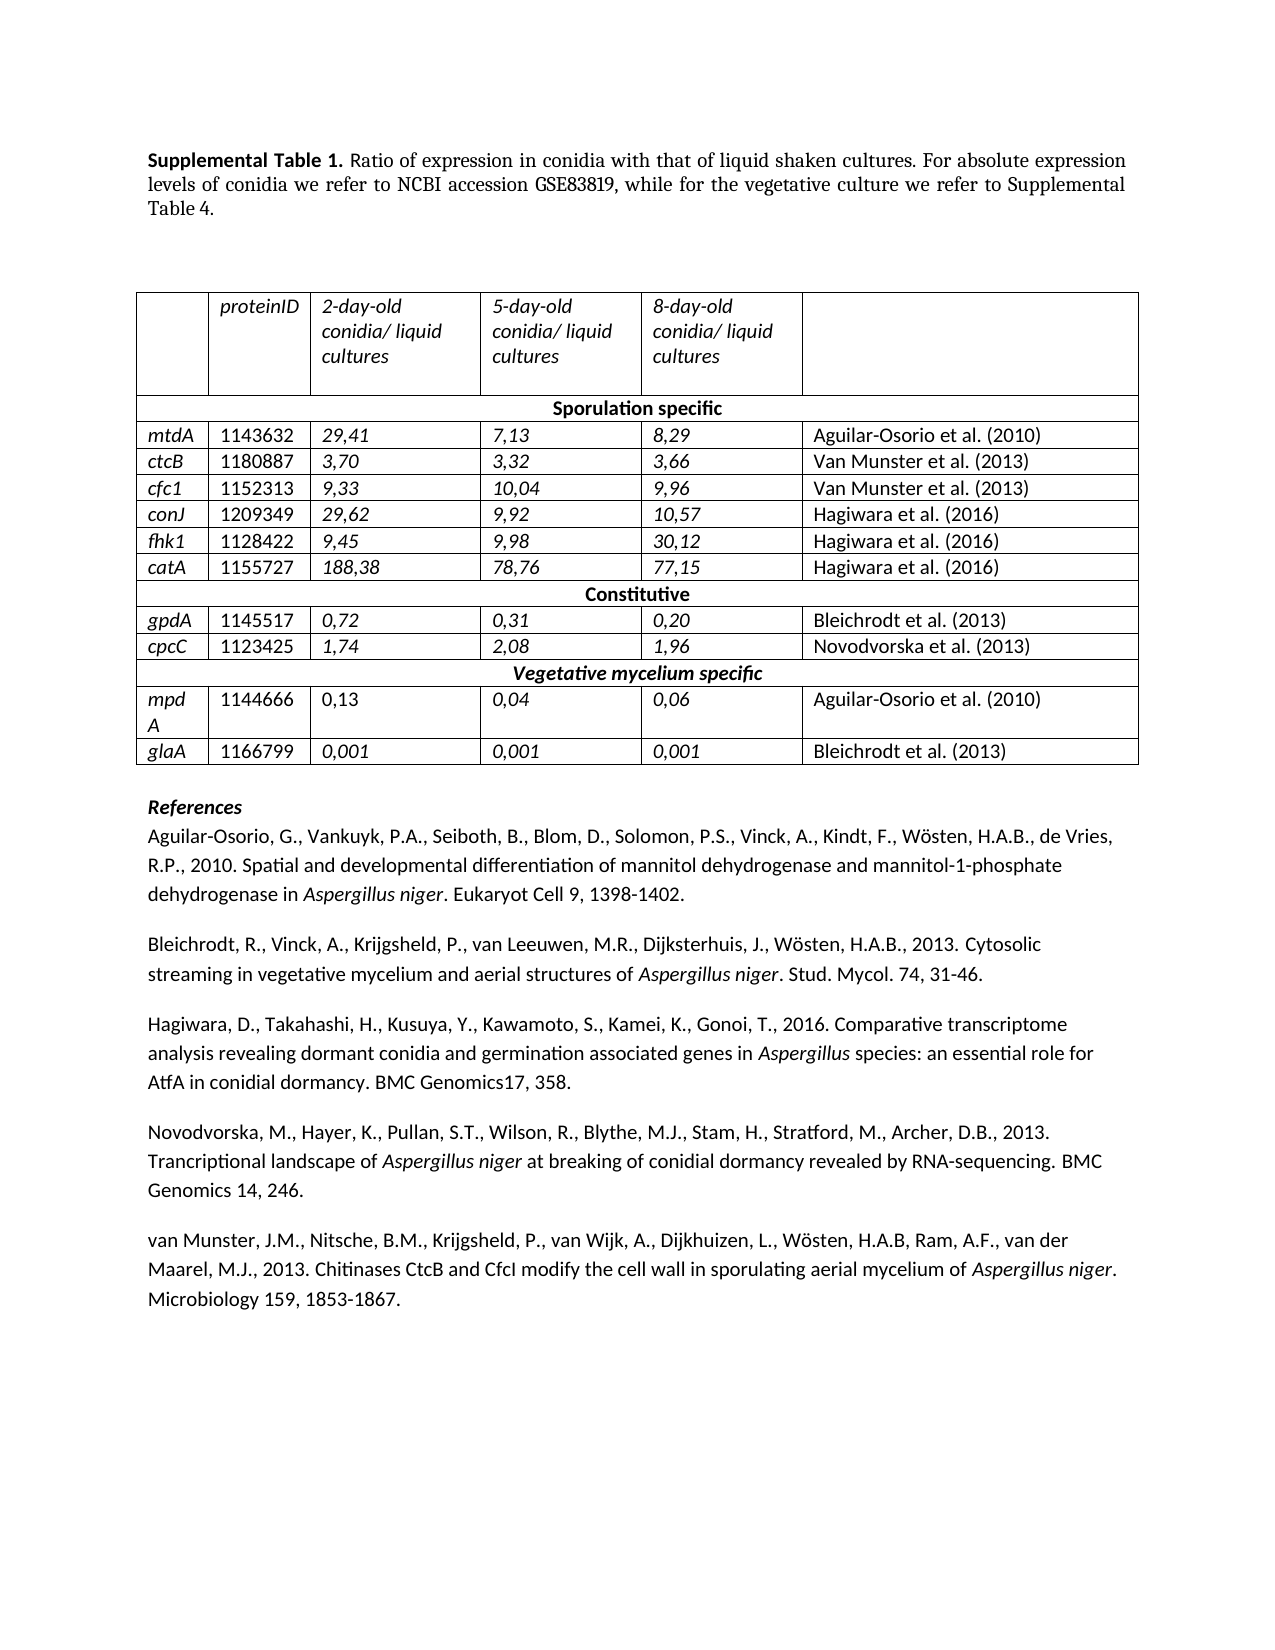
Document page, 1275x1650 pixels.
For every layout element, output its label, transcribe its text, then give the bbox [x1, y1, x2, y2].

table_cell Van Munster et al. (2013) [803, 449, 1138, 474]
table_header [803, 293, 1138, 394]
table_cell Aguilar-Osorio et al. (2010) [803, 422, 1138, 447]
table_cell cpcC [137, 634, 208, 659]
table_cell Sporulation specific [137, 396, 1138, 421]
table_cell Novodvorska et al. (2013) [803, 634, 1138, 659]
table_cell catA [137, 554, 208, 580]
table_cell fhk1 [137, 528, 208, 553]
table_cell 0,06 [642, 687, 802, 737]
table_cell 77,15 [642, 554, 802, 580]
table_cell 78,76 [481, 554, 641, 580]
list Aguilar-Osorio, G., Vankuyk, P.A., Seiboth, B., Blom, D., Solomon, P.S., Vinck, A., Kindt, F., Wösten, H.A.B., de Vries, R.P., 2010. Spatial and developmental differentiation of mannitol dehydrogenase and mannitol-1-phosphate dehydrogenase in Aspergillus niger. Eukaryot Cell 9, 1398-1402. [148, 823, 1127, 907]
table_cell gpdA [137, 607, 208, 633]
table_cell Hagiwara et al. (2016) [803, 528, 1138, 553]
table_cell 1128422 [209, 528, 310, 553]
table_cell 8,29 [642, 422, 802, 447]
text Supplemental Table 1. Ratio of expression in conidia with that of liquid shaken cultures. For absolute expression levels of conidia we refer to NCBI accession GSE83819, while for the vegetative culture we refer to Supplemental Table 4. [148, 148, 1127, 221]
table_cell Bleichrodt et al. (2013) [803, 739, 1138, 764]
table_cell 1123425 [209, 634, 310, 659]
table_header 8-day-old conidia/ liquid cultures [642, 293, 802, 394]
table_cell 1155727 [209, 554, 310, 580]
table_cell 7,13 [481, 422, 641, 447]
table_cell 1152313 [209, 475, 310, 500]
table_cell 0,31 [481, 607, 641, 633]
table_cell 0,20 [642, 607, 802, 633]
table_cell 9,33 [311, 475, 480, 500]
table_header 2-day-old conidia/ liquid cultures [311, 293, 480, 394]
text Novodvorska, M., Hayer, K., Pullan, S.T., Wilson, R., Blythe, M.J., Stam, H., Stratford, M., Archer, D.B., 2013. Trancriptional landscape of Aspergillus niger at breaking of conidial dormancy revealed by RNA-sequencing. BMC Genomics 14, 246. [148, 1119, 1127, 1203]
table_cell Van Munster et al. (2013) [803, 475, 1138, 500]
table_cell 1180887 [209, 449, 310, 474]
table_cell 10,04 [481, 475, 641, 500]
table_cell 9,45 [311, 528, 480, 553]
table_cell 0,04 [481, 687, 641, 737]
table_cell glaA [137, 739, 208, 764]
table_cell 3,32 [481, 449, 641, 474]
table_header 5-day-old conidia/ liquid cultures [481, 293, 641, 394]
table_header proteinID [209, 293, 310, 394]
table_cell 3,66 [642, 449, 802, 474]
table_cell 9,92 [481, 501, 641, 527]
text Bleichrodt, R., Vinck, A., Krijgsheld, P., van Leeuwen, M.R., Dijksterhuis, J., Wösten, H.A.B., 2013. Cytosolic streaming in vegetative mycelium and aerial structures of Aspergillus niger. Stud. Mycol. 74, 31-46. [148, 932, 1127, 986]
table_cell 1209349 [209, 501, 310, 527]
table_cell 1145517 [209, 607, 310, 633]
text Hagiwara, D., Takahashi, H., Kusuya, Y., Kawamoto, S., Kamei, K., Gonoi, T., 2016. Comparative transcriptome analysis revealing dormant conidia and germination associated genes in Aspergillus species: an essential role for AtfA in conidial dormancy. BMC Genomics17, 358. [148, 1011, 1127, 1094]
table_cell ctcB [137, 449, 208, 474]
table_cell Aguilar-Osorio et al. (2010) [803, 687, 1138, 737]
table_cell Vegetative mycelium specific [137, 660, 1138, 686]
table_cell 0,001 [642, 739, 802, 764]
table_cell 9,96 [642, 475, 802, 500]
table_cell 0,72 [311, 607, 480, 633]
table_cell mtdA [137, 422, 208, 447]
table_cell cfc1 [137, 475, 208, 500]
table_cell Hagiwara et al. (2016) [803, 554, 1138, 580]
table_cell 1143632 [209, 422, 310, 447]
table_cell 0,001 [481, 739, 641, 764]
list References [148, 794, 1127, 819]
table_cell 188,38 [311, 554, 480, 580]
table_cell Bleichrodt et al. (2013) [803, 607, 1138, 633]
table_cell mpdA [137, 687, 208, 737]
table_cell 1144666 [209, 687, 310, 737]
table_cell 29,41 [311, 422, 480, 447]
table_cell conJ [137, 501, 208, 527]
table_cell 1,96 [642, 634, 802, 659]
table_cell 30,12 [642, 528, 802, 553]
table_cell 0,13 [311, 687, 480, 737]
table_cell 1,74 [311, 634, 480, 659]
text van Munster, J.M., Nitsche, B.M., Krijgsheld, P., van Wijk, A., Dijkhuizen, L., Wösten, H.A.B, Ram, A.F., van der Maarel, M.J., 2013. Chitinases CtcB and CfcI modify the cell wall in sporulating aerial mycelium of Aspergillus niger. Microbiology 159, 1853-1867. [148, 1227, 1127, 1311]
table_cell 10,57 [642, 501, 802, 527]
table_header [137, 293, 208, 394]
table_cell Hagiwara et al. (2016) [803, 501, 1138, 527]
table_cell 0,001 [311, 739, 480, 764]
table_cell 29,62 [311, 501, 480, 527]
table_cell 1166799 [209, 739, 310, 764]
table_cell Constitutive [137, 581, 1138, 606]
table_cell 3,70 [311, 449, 480, 474]
table_cell 2,08 [481, 634, 641, 659]
table_cell 9,98 [481, 528, 641, 553]
